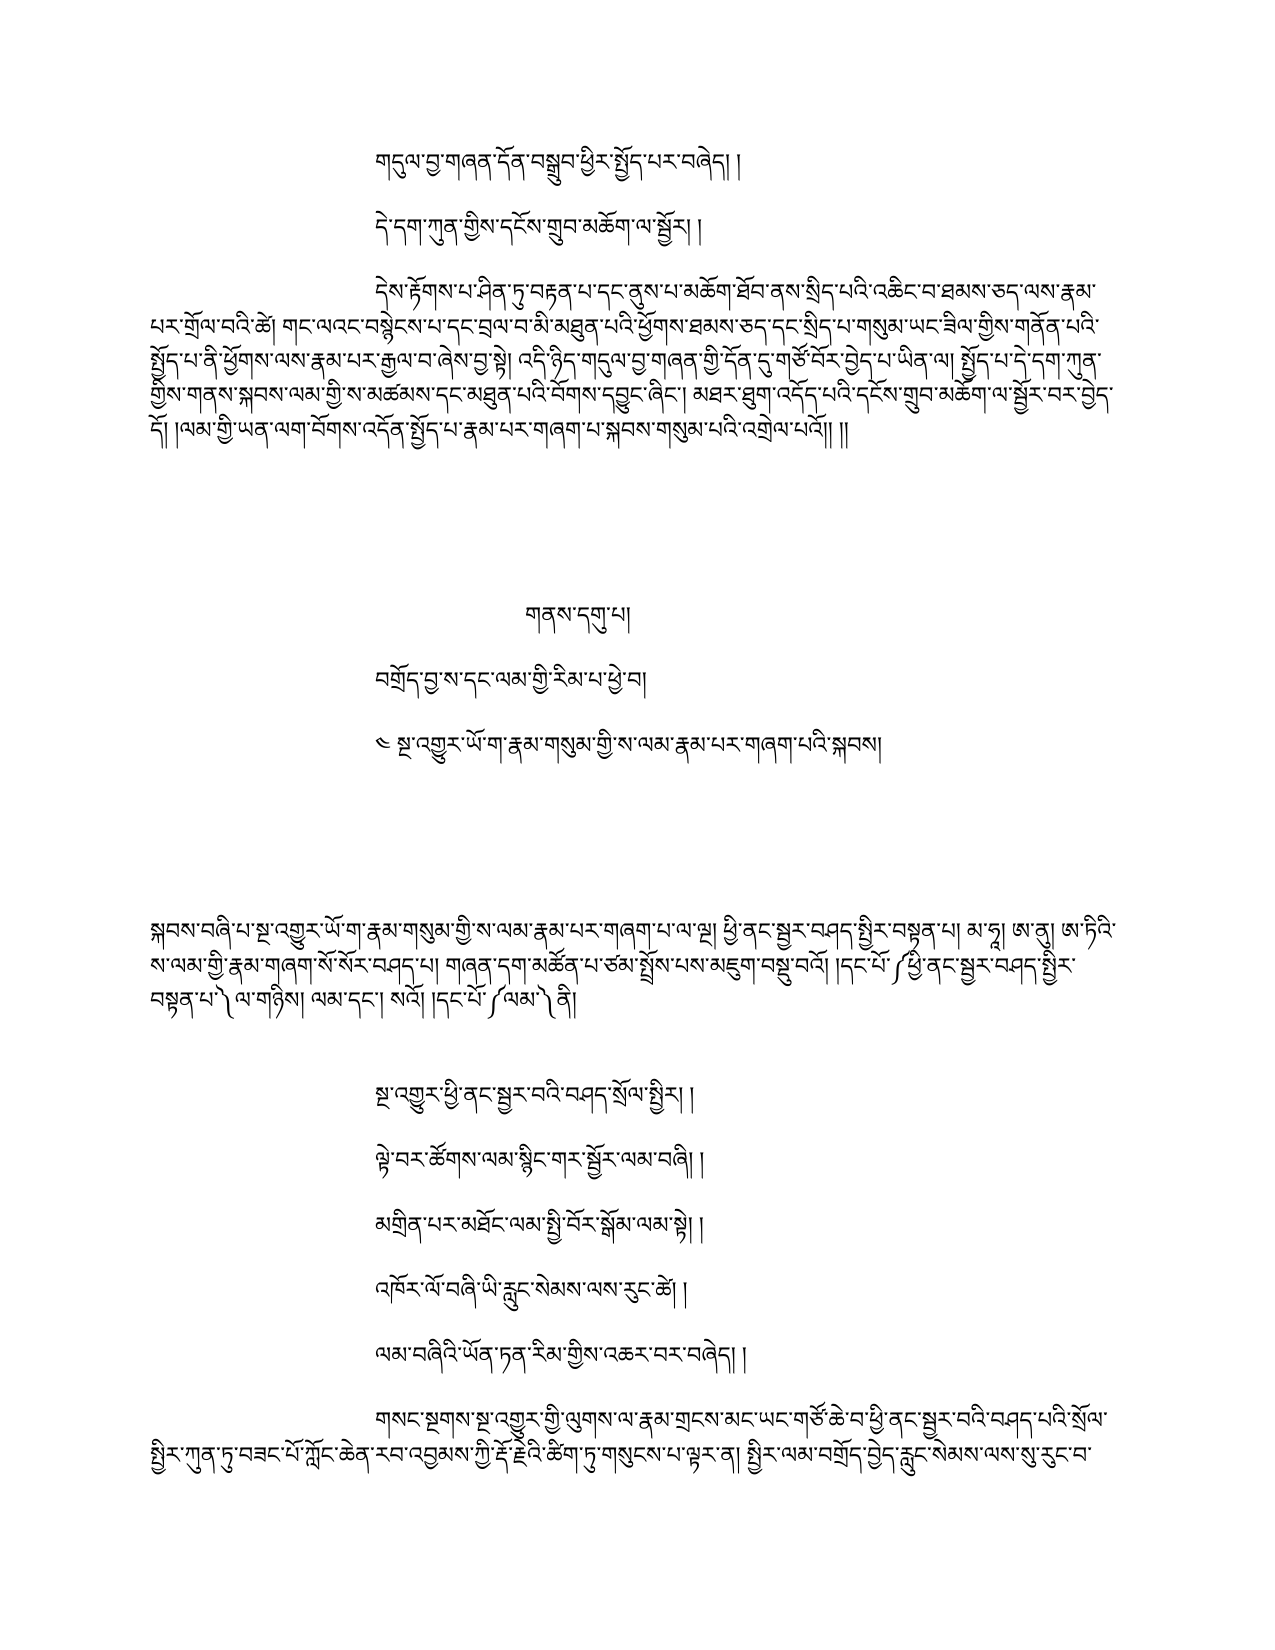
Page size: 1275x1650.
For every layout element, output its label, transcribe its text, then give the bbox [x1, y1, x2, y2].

text མགྲིན་པར་མཐོང་ལམ་སྤྱི་བོར་སྒོམ་ལམ་སྟེ། ། [150, 1213, 1125, 1243]
text ༤ སྔ་འགྱུར་ཡོ་ག་རྣམ་གསུམ་གྱི་ས་ལམ་རྣམ་པར་གཞག་པའི་སྐབས། [150, 733, 1125, 763]
text གནས་དགུ་པ། [150, 603, 1125, 633]
text འཁོར་ལོ་བཞི་ཡི་རླུང་སེམས་ལས་རུང་ཚེ། ། [150, 1278, 1125, 1308]
text གདུལ་བྱ་གཞན་དོན་བསྒྲུབ་ཕྱིར་སྤྱོད་པར་བཞེད། ། [150, 150, 1125, 180]
text སྔ་འགྱུར་ཕྱི་ནང་སྦྱར་བའི་བཤད་སྲོལ་སྤྱིར། ། [150, 1083, 1125, 1113]
text དེས་རྟོགས་པ་ཤིན་ཏུ་བརྟན་པ་དང་ནུས་པ་མཆོག་ཐོབ་ནས་སྲིད་པའི་འཆིང་བ་ཐམས་ཅད་ལས་རྣམ་པར་གྲོལ་བའི་ཚེ། གང་ལའང་བསྙེངས་པ་དང་བྲལ་བ་མི་མཐུན་པའི་ཕྱོགས་ཐམས་ཅད་དང་སྲིད་པ་གསུམ་ཡང་ཟིལ་གྱིས་གནོན་པའི་སྤྱོད་པ་ནི་ཕྱོགས་ལས་རྣམ་པར་རྒྱལ་བ་ཞེས་བྱ་སྟེ། འདི་ཉིད་གདུལ་བྱ་གཞན་གྱི་དོན་དུ་གཙོ་བོར་བྱེད་པ་ཡིན་ལ། སྤྱོད་པ་དེ་དག་ཀུན་གྱིས་གནས་སྐབས་ལམ་གྱི་ས་མཚམས་དང་མཐུན་པའི་བོགས་དབྱུང་ཞིང༌། མཐར་ཐུག་འདོད་པའི་དངོས་གྲུབ་མཆོག་ལ་སྦྱོར་བར་བྱེད་དོ། །ལམ་གྱི་ཡན་ལག་བོགས་འདོན་སྤྱོད་པ་རྣམ་པར་གཞག་པ་སྐབས་གསུམ་པའི་འགྲེལ་པའོ།། །། [150, 280, 1125, 448]
text ལྟེ་བར་ཚོགས་ལམ་སྙིང་གར་སྦྱོར་ལམ་བཞི། ། [150, 1148, 1125, 1178]
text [150, 1408, 1125, 1473]
text བགྲོད་བྱ་ས་དང་ལམ་གྱི་རིམ་པ་ཕྱེ་བ། [150, 668, 1125, 698]
text ལམ་བཞིའི་ཡོན་ཏན་རིམ་གྱིས་འཆར་བར་བཞེད། ། [150, 1343, 1125, 1373]
text དེ་དག་ཀུན་གྱིས་དངོས་གྲུབ་མཆོག་ལ་སྦྱོར། ། [150, 215, 1125, 245]
text སྐབས་བཞི་པ་སྔ་འགྱུར་ཡོ་ག་རྣམ་གསུམ་གྱི་ས་ལམ་རྣམ་པར་གཞག་པ་ལ་ལྔ། ཕྱི་ནང་སྦྱར་བཤད་སྤྱིར་བསྟན་པ། མ་ཧཱ། ཨ་ནུ། ཨ་ཏིའི་ས་ལམ་གྱི་རྣམ་གཞག་སོ་སོར་བཤད་པ། གཞན་དག་མཚོན་པ་ཙམ་སྤྲོས་པས་མཇུག་བསྡུ་བའོ། །དང་པོ་༼ཕྱི་ནང་སྦྱར་བཤད་སྤྱིར་བསྟན་པ་༽ལ་གཉིས། ལམ་དང༌། སའོ། །དང་པོ་༼ལམ་༽ནི། [150, 919, 1125, 1018]
